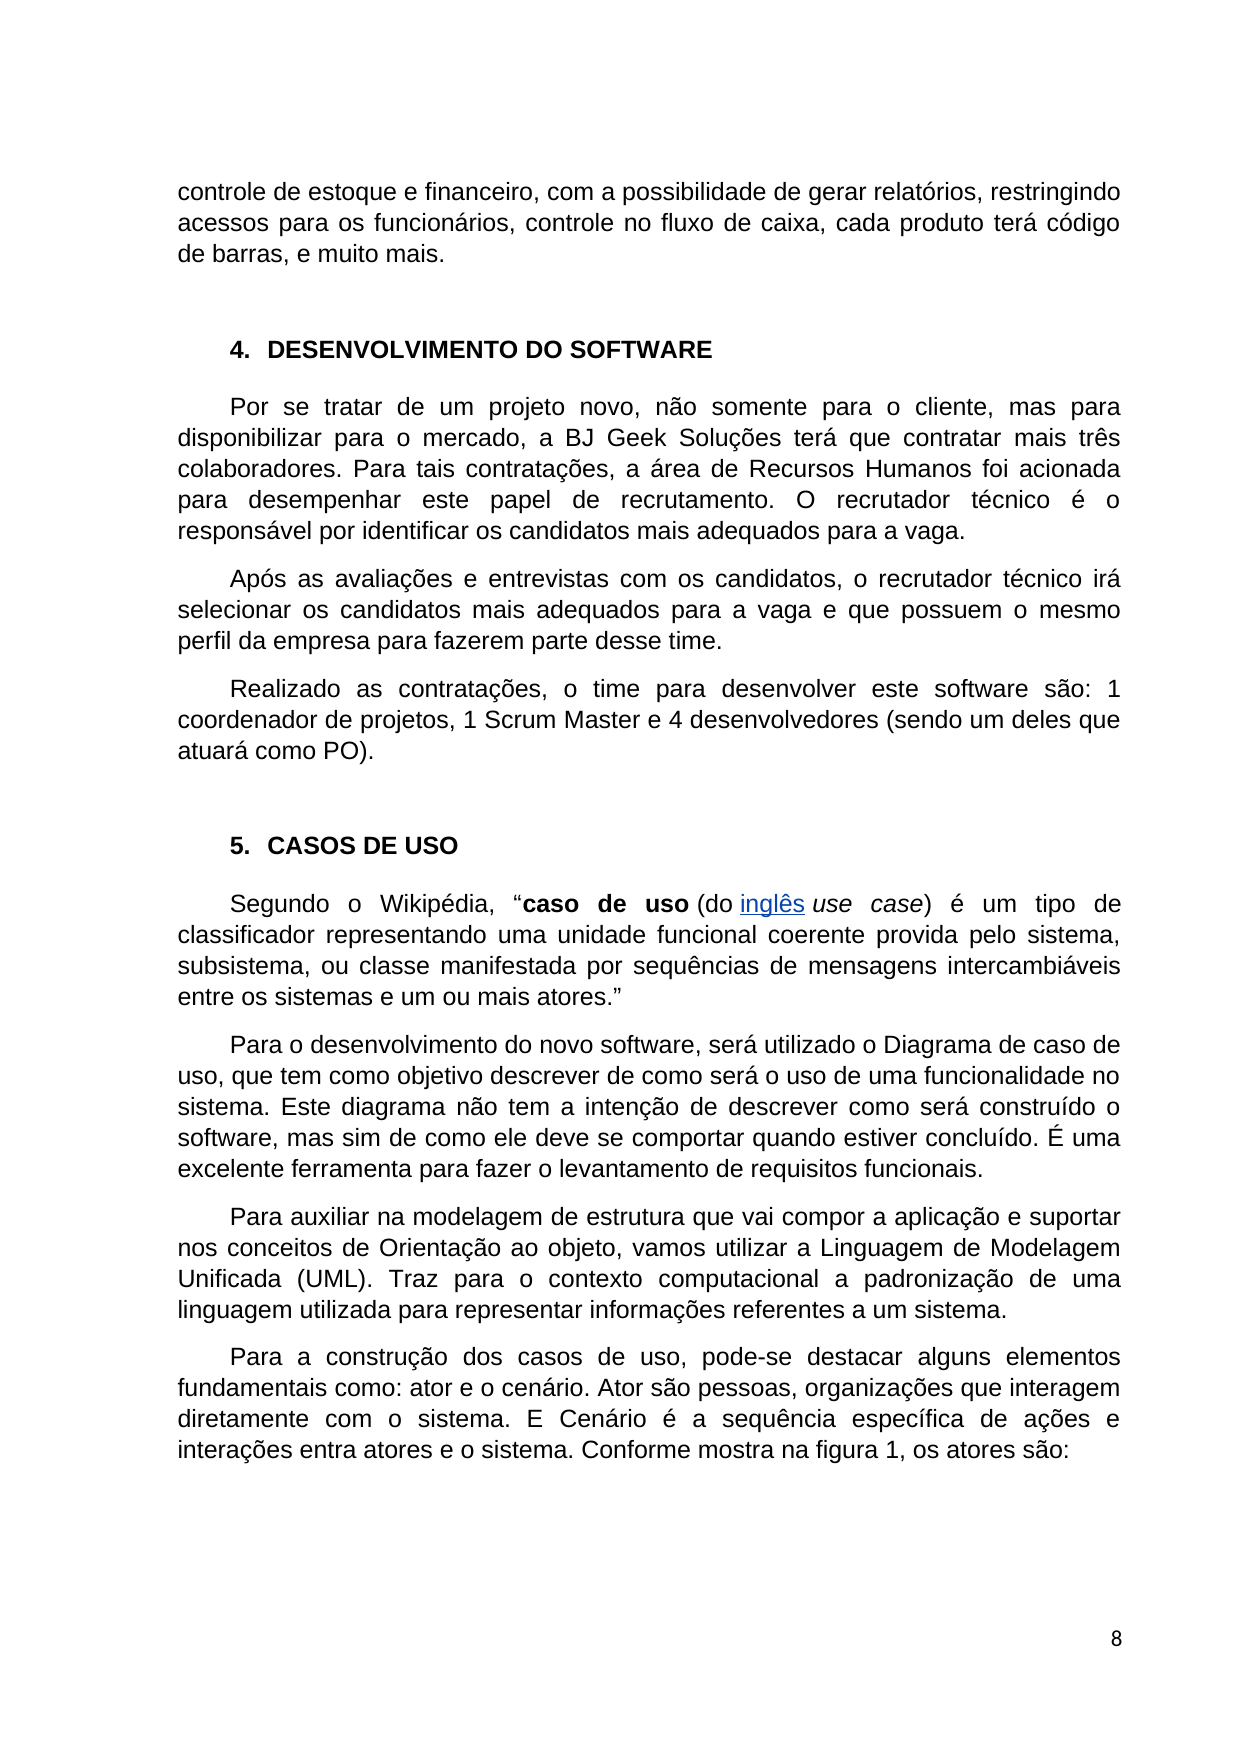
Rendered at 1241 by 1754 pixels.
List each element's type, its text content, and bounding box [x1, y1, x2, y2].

text Segundo o Wikipédia, “caso de uso (do inglês use case) é um tipo de classificador representando uma unidade funcional coerente provida pelo sistema, subsistema, ou classe manifestada por sequências de mensagens intercambiáveis entre os sistemas e um ou mais atores.” [177, 980, 1122, 1011]
text Realizado as contratações, o time para desenvolver este software são: 1 coordenador de projetos, 1 Scrum Master e 4 desenvolvedores (sendo um deles que atuará como PO). [177, 674, 1122, 765]
text Para a construção dos casos de uso, pode-se destacar alguns elementos fundamentais como: ator e o cenário. Ator são pessoas, organizações que interagem diretamente com o sistema. E Cenário é a sequência específica de ações e interações entra atores e o sistema. Conforme mostra na figura 1, os atores são: [177, 1342, 1122, 1464]
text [177, 177, 1122, 268]
list DESENVOLVIMENTO DO SOFTWARE [229, 335, 1122, 363]
text Após as avaliações e entrevistas com os candidatos, o recrutador técnico irá selecionar os candidatos mais adequados para a vaga e que possuem o mesmo perfil da empresa para fazerem parte desse time. [177, 564, 1122, 655]
text Para o desenvolvimento do novo software, será utilizado o Diagrama de caso de uso, que tem como objetivo descrever de como será o uso de uma funcionalidade no sistema. Este diagrama não tem a intenção de descrever como será construído o software, mas sim de como ele deve se comportar quando estiver concluído. É uma excelente ferramenta para fazer o levantamento de requisitos funcionais. [177, 1030, 1122, 1183]
text Por se tratar de um projeto novo, não somente para o cliente, mas para disponibilizar para o mercado, a BJ Geek Soluções terá que contratar mais três colaboradores. Para tais contratações, a área de Recursos Humanos foi acionada para desempenhar este papel de recrutamento. O recrutador técnico é o responsável por identificar os candidatos mais adequados para a vaga. [177, 392, 1122, 545]
text Para auxiliar na modelagem de estrutura que vai compor a aplicação e suportar nos conceitos de Orientação ao objeto, vamos utilizar a Linguagem de Modelagem Unificada (UML). Traz para o contexto computacional a padronização de uma linguagem utilizada para representar informações referentes a um sistema. [177, 1202, 1122, 1323]
text Segundo o Wikipédia, “caso de uso (do inglês use case) é um tipo de classificador representando uma unidade funcional coerente provida pelo sistema, subsistema, ou classe manifestada por sequências de mensagens intercambiáveis entre os sistemas e um ou mais atores.” [177, 889, 1122, 920]
list CASOS DE USO [229, 831, 1122, 860]
